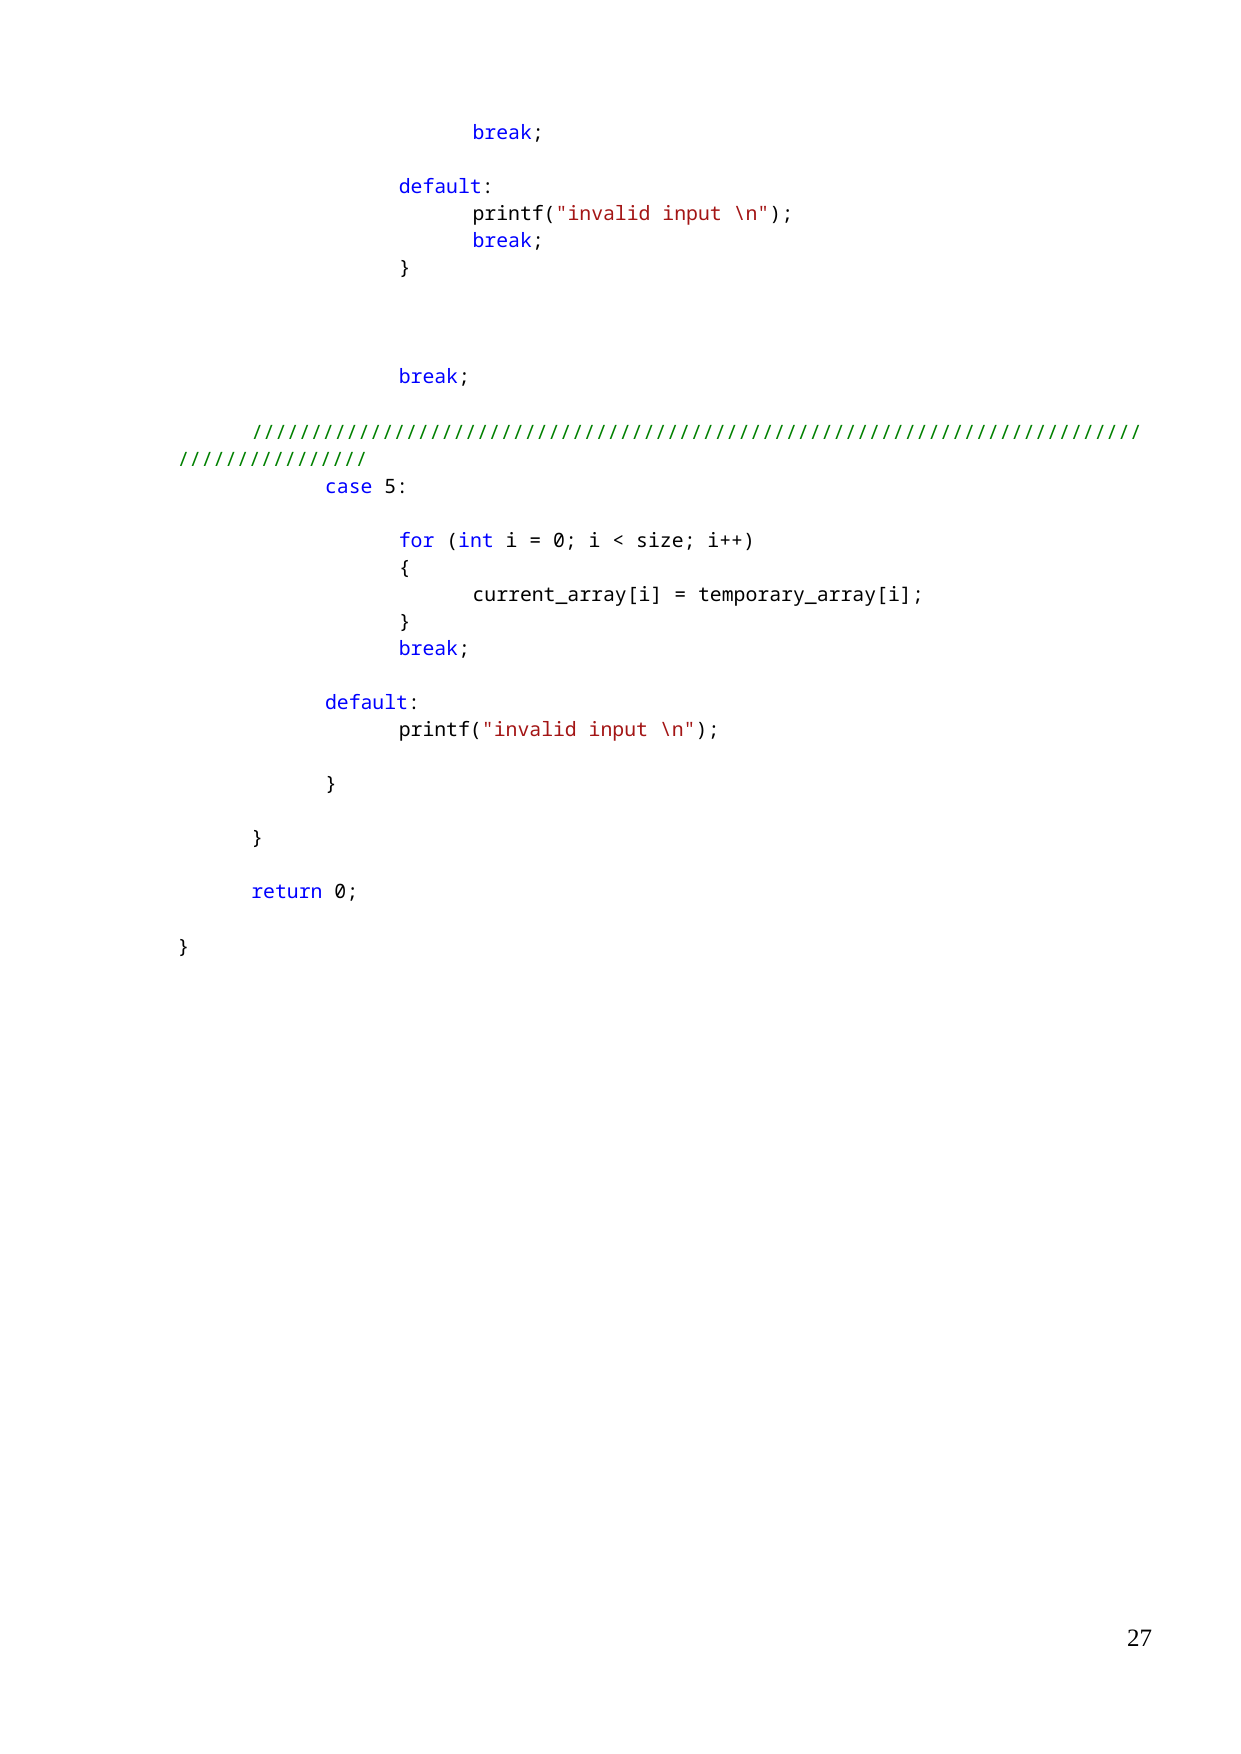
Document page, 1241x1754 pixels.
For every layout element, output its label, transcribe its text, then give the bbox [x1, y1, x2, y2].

text for (int i = 0; i < size; i++) [177, 526, 1152, 553]
text break; [177, 118, 1152, 145]
text default: [177, 172, 1152, 199]
text default: [177, 688, 1152, 715]
text break; [177, 634, 1152, 661]
text case 5: [177, 472, 1152, 499]
text } [177, 823, 1152, 850]
text /////////////////////////////////////////////////////////////////////////////////////////// [177, 390, 1152, 472]
text break; [177, 226, 1152, 253]
text printf("invalid input \n"); [177, 715, 1152, 742]
text return 0; [177, 877, 1152, 904]
text printf("invalid input \n"); [177, 199, 1152, 226]
text } [177, 253, 1152, 280]
text } [177, 607, 1152, 634]
text break; [177, 363, 1152, 390]
text } [177, 769, 1152, 796]
text } [177, 933, 1152, 960]
text { [177, 553, 1152, 580]
text current_array[i] = temporary_array[i]; [177, 580, 1152, 607]
